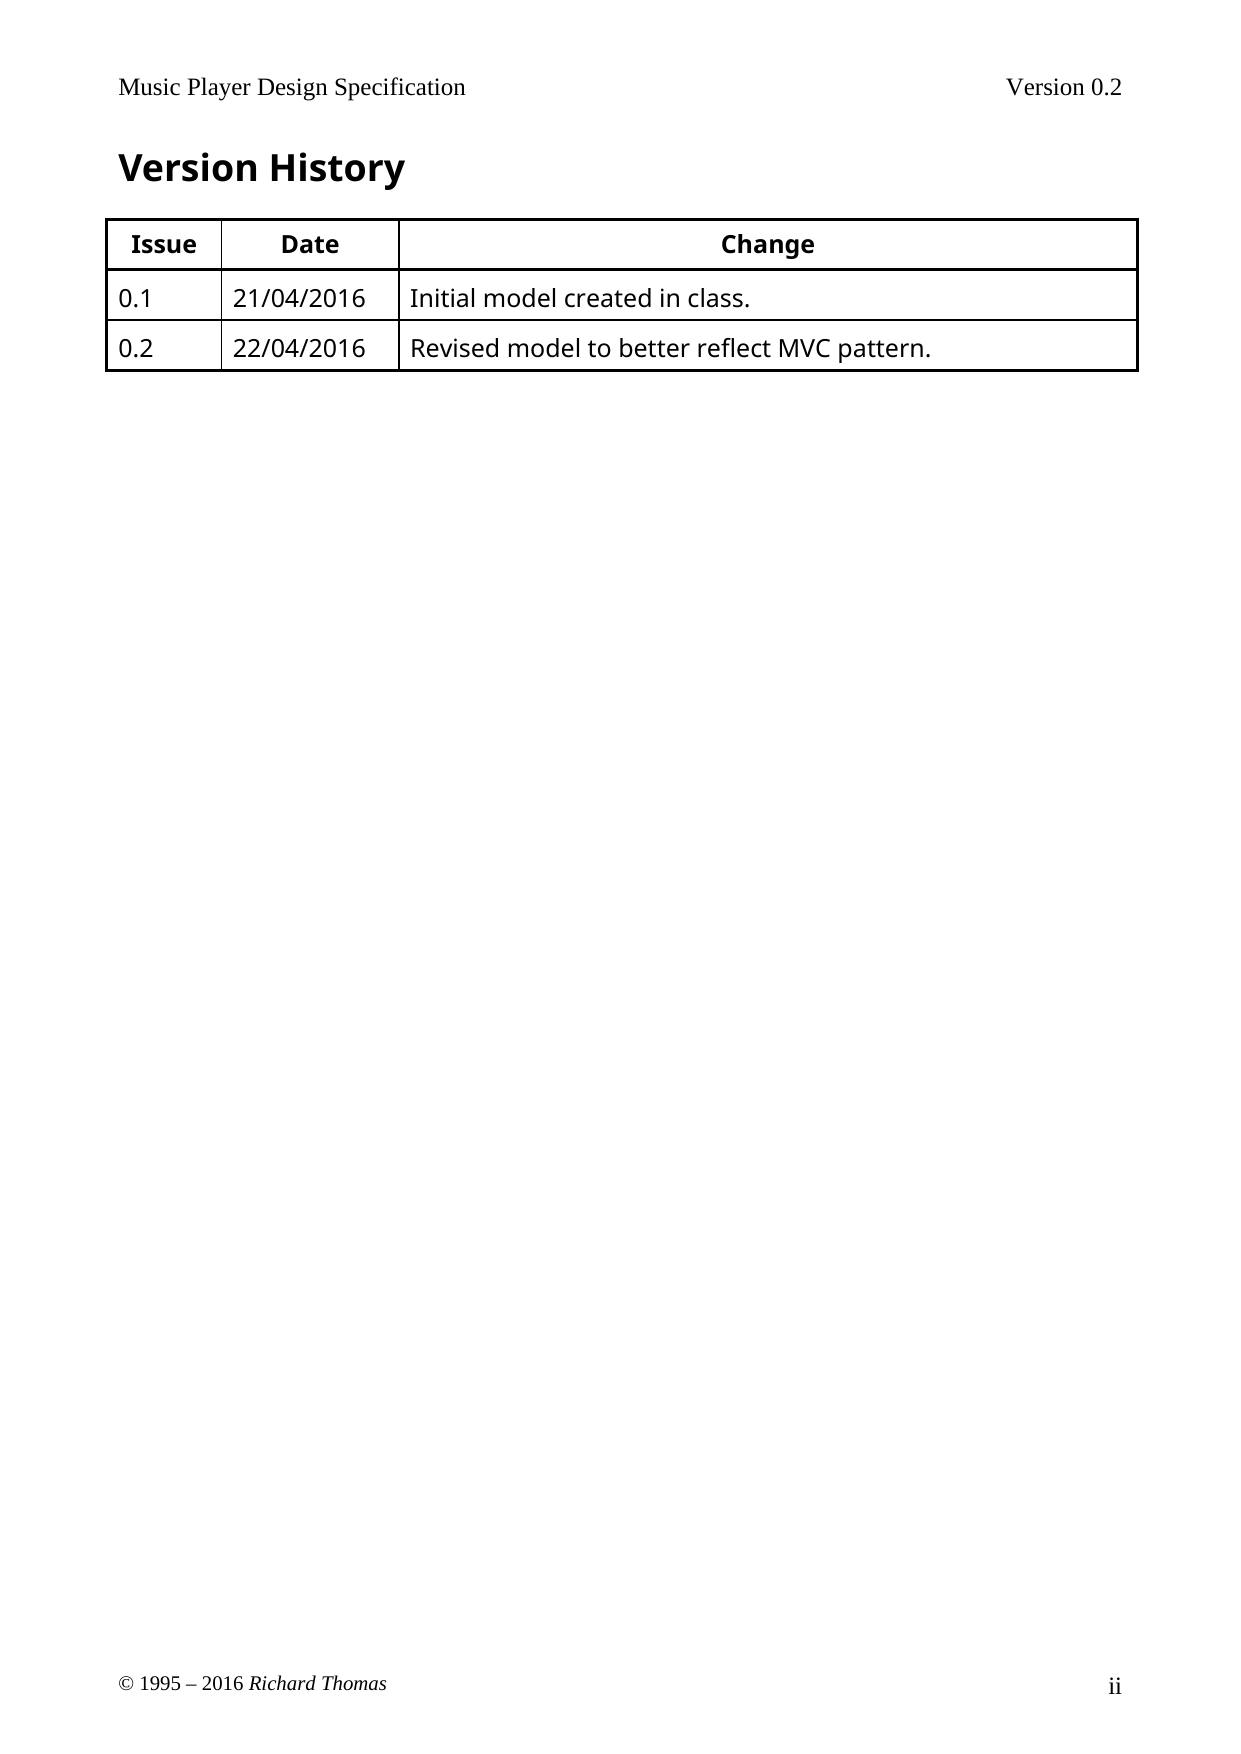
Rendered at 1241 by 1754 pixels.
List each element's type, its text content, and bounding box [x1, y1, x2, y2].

table_cell 0.2 [108, 321, 221, 369]
table_cell Initial model created in class. [400, 271, 1136, 319]
table_header Issue [108, 221, 221, 267]
table_cell 21/04/2016 [222, 271, 398, 319]
table_cell Revised model to better reflect MVC pattern. [400, 321, 1136, 369]
table_cell 22/04/2016 [222, 321, 398, 369]
table_cell 0.1 [108, 271, 221, 319]
subtitle Version History [118, 142, 1122, 193]
table_header Date [222, 221, 398, 267]
table_header Change [400, 221, 1136, 267]
